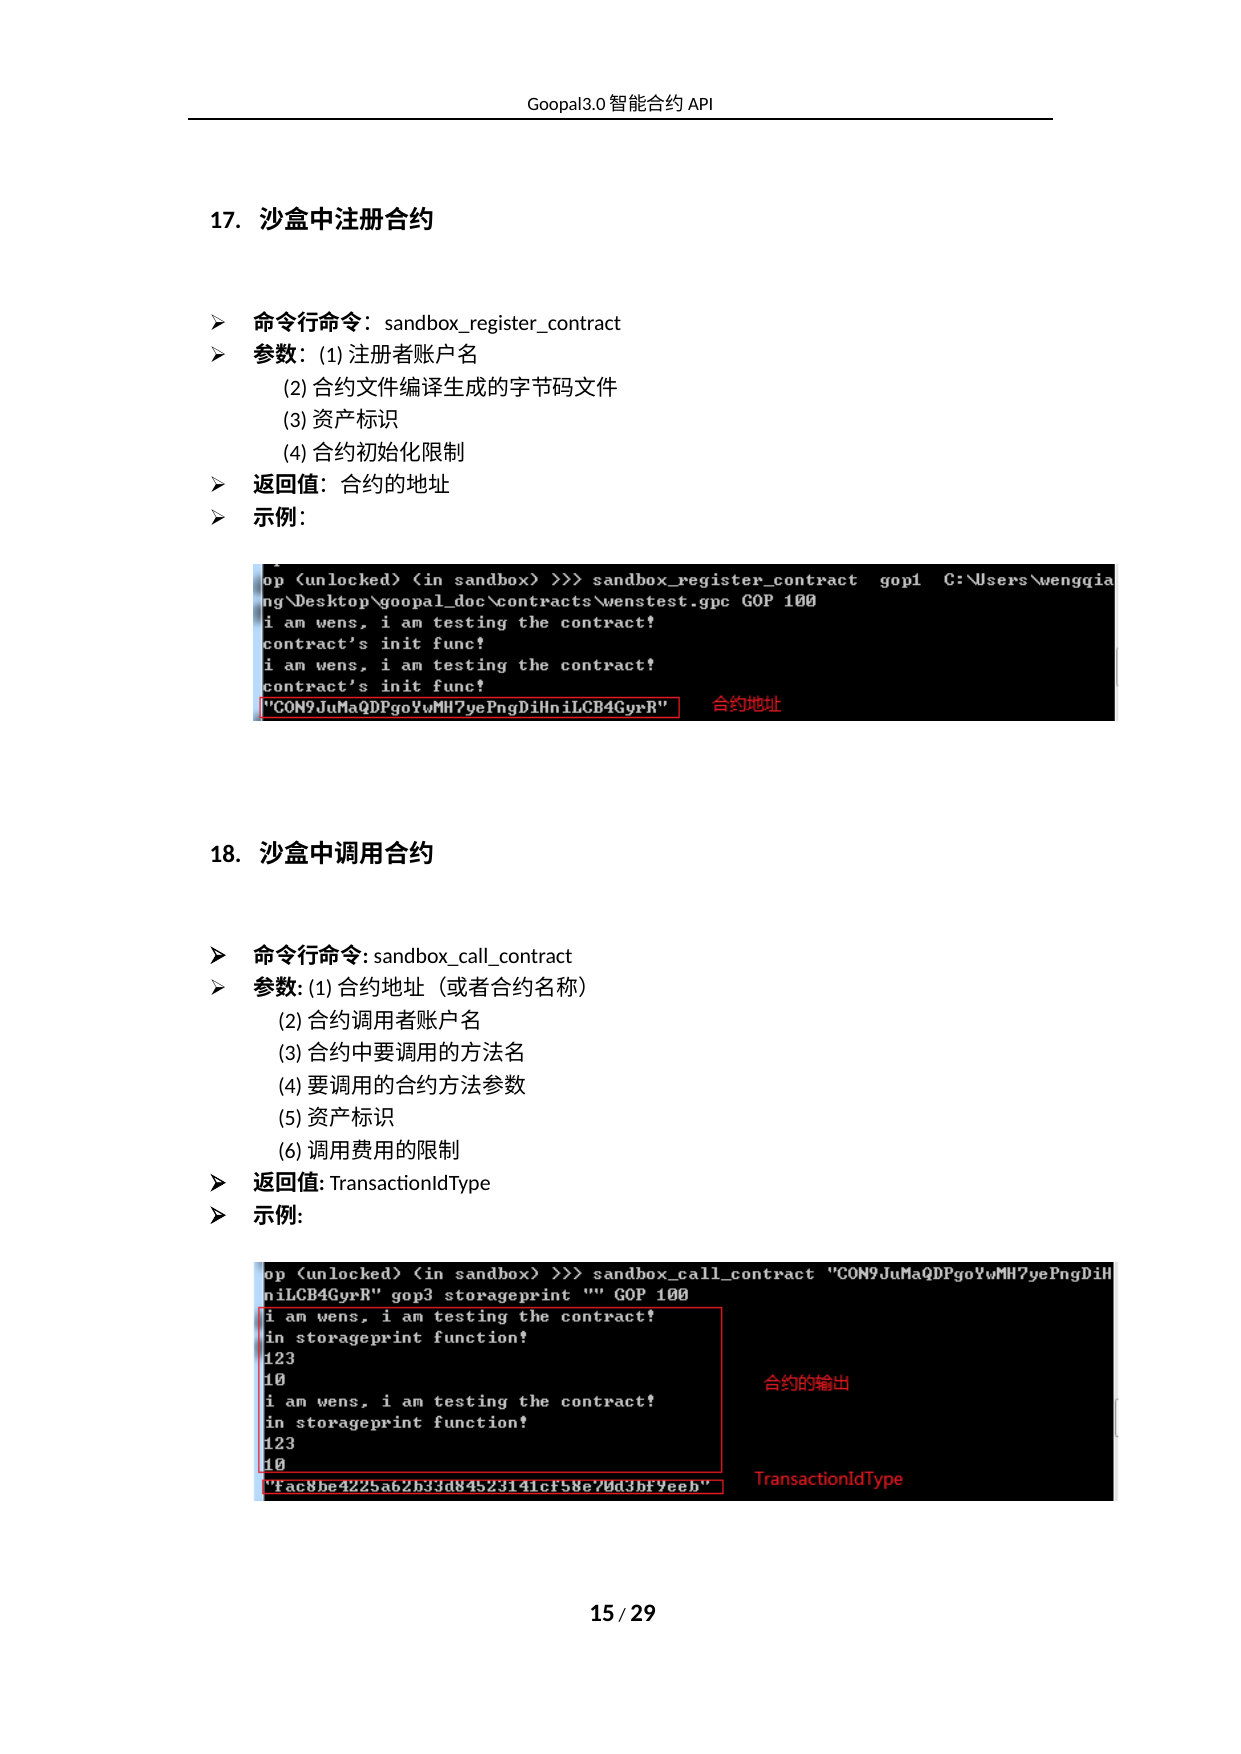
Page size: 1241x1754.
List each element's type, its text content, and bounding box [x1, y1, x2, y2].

list (2) 合约调用者账户名 [253, 1002, 1053, 1035]
list (4) 要调用的合约方法参数 [253, 1067, 1053, 1100]
picture [253, 564, 1119, 721]
list 命令行命令：sandbox_register_contract [209, 304, 1053, 337]
list 返回值: TransactionIdType [209, 1165, 1053, 1197]
list (2) 合约文件编译生成的字节码文件 [253, 369, 1053, 402]
list 命令行命令: sandbox_call_contract [209, 937, 1053, 970]
list (3) 资产标识 [253, 402, 1053, 434]
picture [253, 1262, 1119, 1501]
list 参数: (1) 合约地址（或者合约名称） [209, 970, 1053, 1002]
list 返回值：合约的地址 [209, 467, 1053, 499]
list (3) 合约中要调用的方法名 [253, 1035, 1053, 1067]
list 参数：(1) 注册者账户名 [209, 337, 1053, 369]
list 示例： [209, 499, 1053, 532]
list (5) 资产标识 [253, 1100, 1053, 1132]
list (4) 合约初始化限制 [253, 434, 1053, 467]
list 示例: [209, 1197, 1053, 1230]
subtitle 沙盒中注册合约 [209, 186, 1031, 251]
subtitle 沙盒中调用合约 [209, 819, 1031, 884]
list (6) 调用费用的限制 [253, 1132, 1053, 1165]
